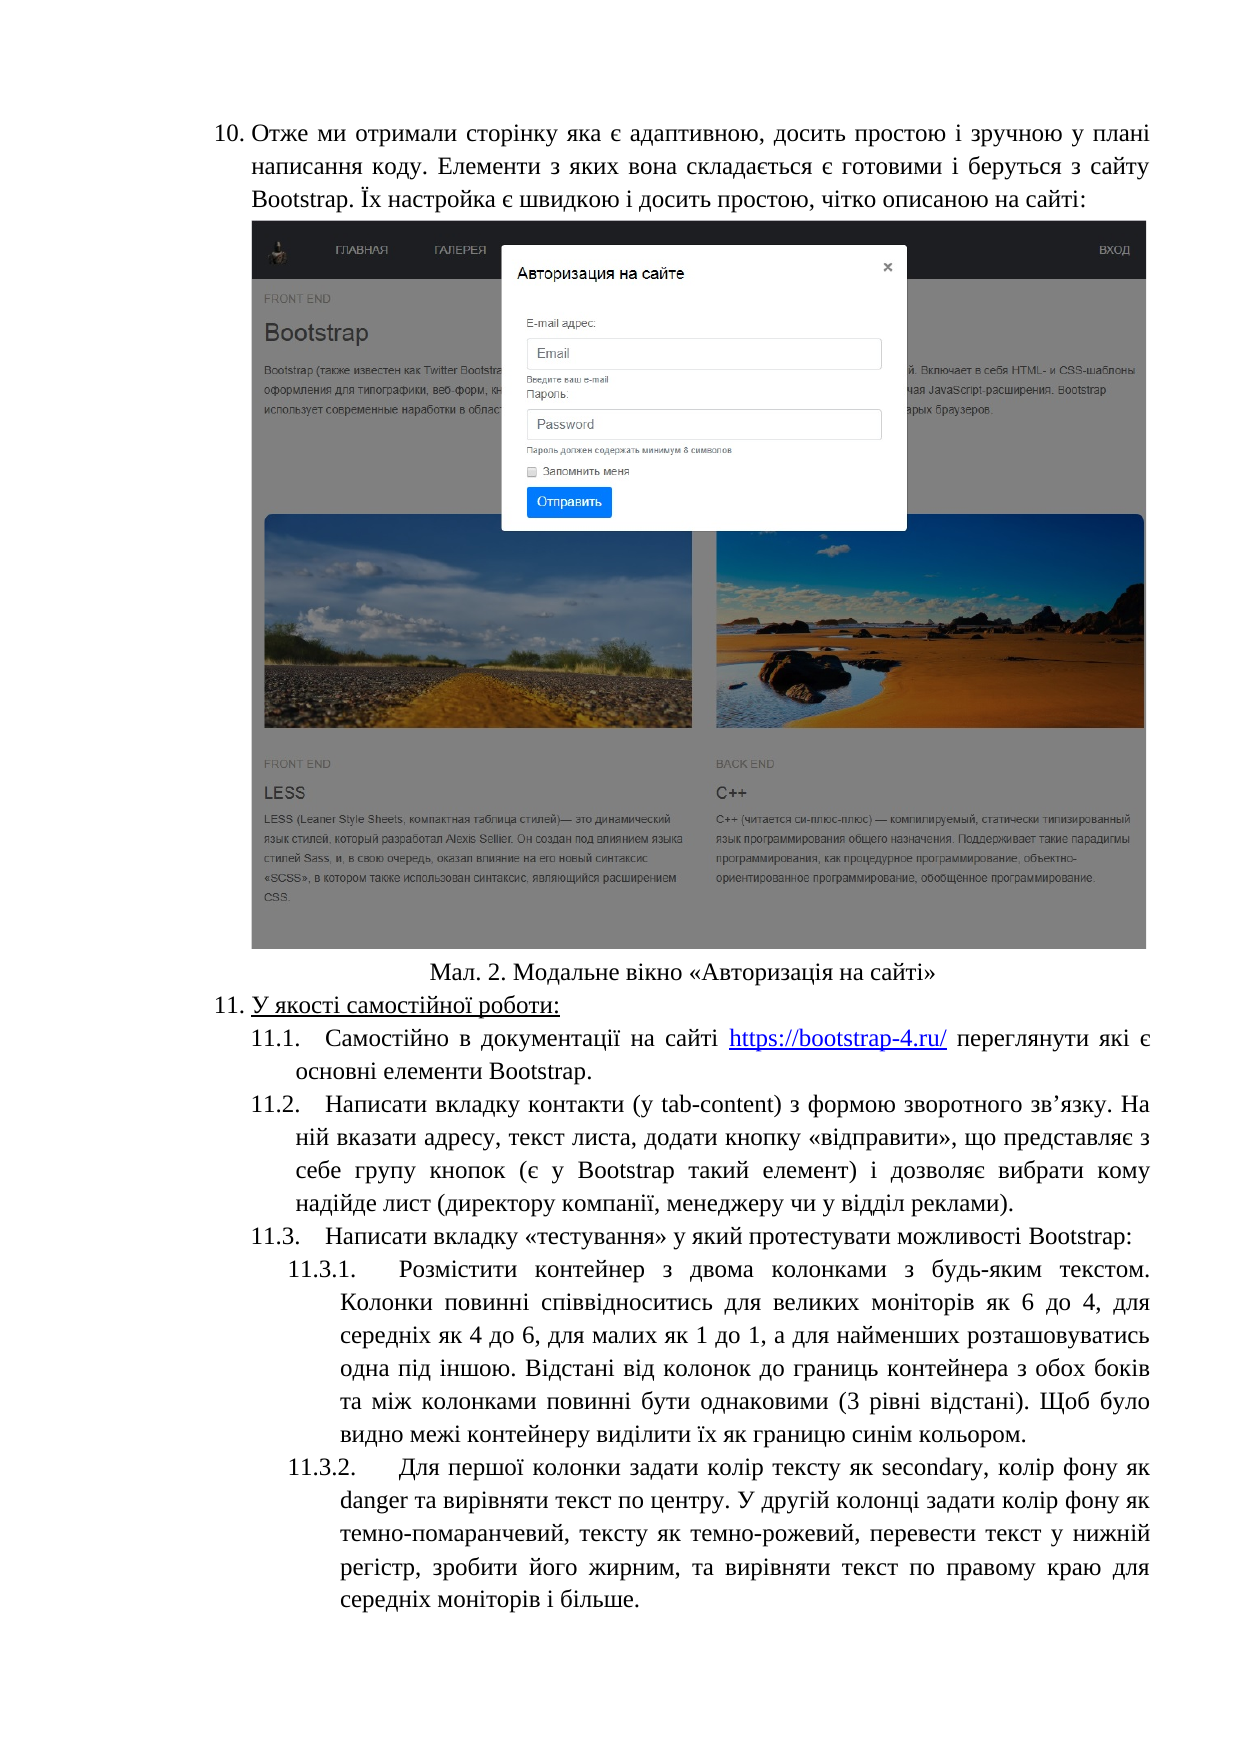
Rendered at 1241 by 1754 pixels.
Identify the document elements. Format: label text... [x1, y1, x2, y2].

list Самостійно в документації на сайті https://bootstrap-4.ru/ переглянути які є основні елементи Bootstrap. [250, 1023, 1151, 1085]
list Написати вкладку «тестування» у який протестувати можливості Bootstrap: [250, 1221, 1151, 1250]
list Розмістити контейнер з двома колонками з будь-яким текстом. Колонки повинні співвідноситись для великих моніторів як 6 до 4, для середніх як 4 до 6, для малих як 1 до 1, а для найменших розташовуватись одна під іншою. Відстані від колонок до границь контейнера з обох боків та між колонками повинні бути однаковими (3 рівні відстані). Щоб було видно межі контейнеру виділити їх як границю синім кольором. [287, 1254, 1151, 1448]
list Отже ми отримали сторінку яка є адаптивною, досить простою і зручною у плані написання коду. Елементи з яких вона складається є готовими і беруться з сайту Bootstrap. Їх настройка є швидкою і досить простою, чітко описаною на сайті: [213, 118, 1151, 213]
list Написати вкладку контакти (у tab-content) з формою зворотного зв’язку. На ній вказати адресу, текст листа, додати кнопку «відправити», що представляє з себе групу кнопок (є у Bootstrap такий елемент) і дозволяє вибрати кому надійде лист (директору компанії, менеджеру чи у відділ реклами). [250, 1089, 1151, 1217]
picture [251, 220, 1147, 949]
list Для першої колонки задати колір тексту як secondary, колір фону як danger та вирівняти текст по центру. У другій колонці задати колір фону як темно-помаранчевий, тексту як темно-рожевий, перевести текст у нижній регістр, зробити його жирним, та вирівняти текст по правому краю для середніх моніторів і більше. [287, 1452, 1151, 1613]
list У якості самостійної роботи: [213, 990, 1151, 1019]
